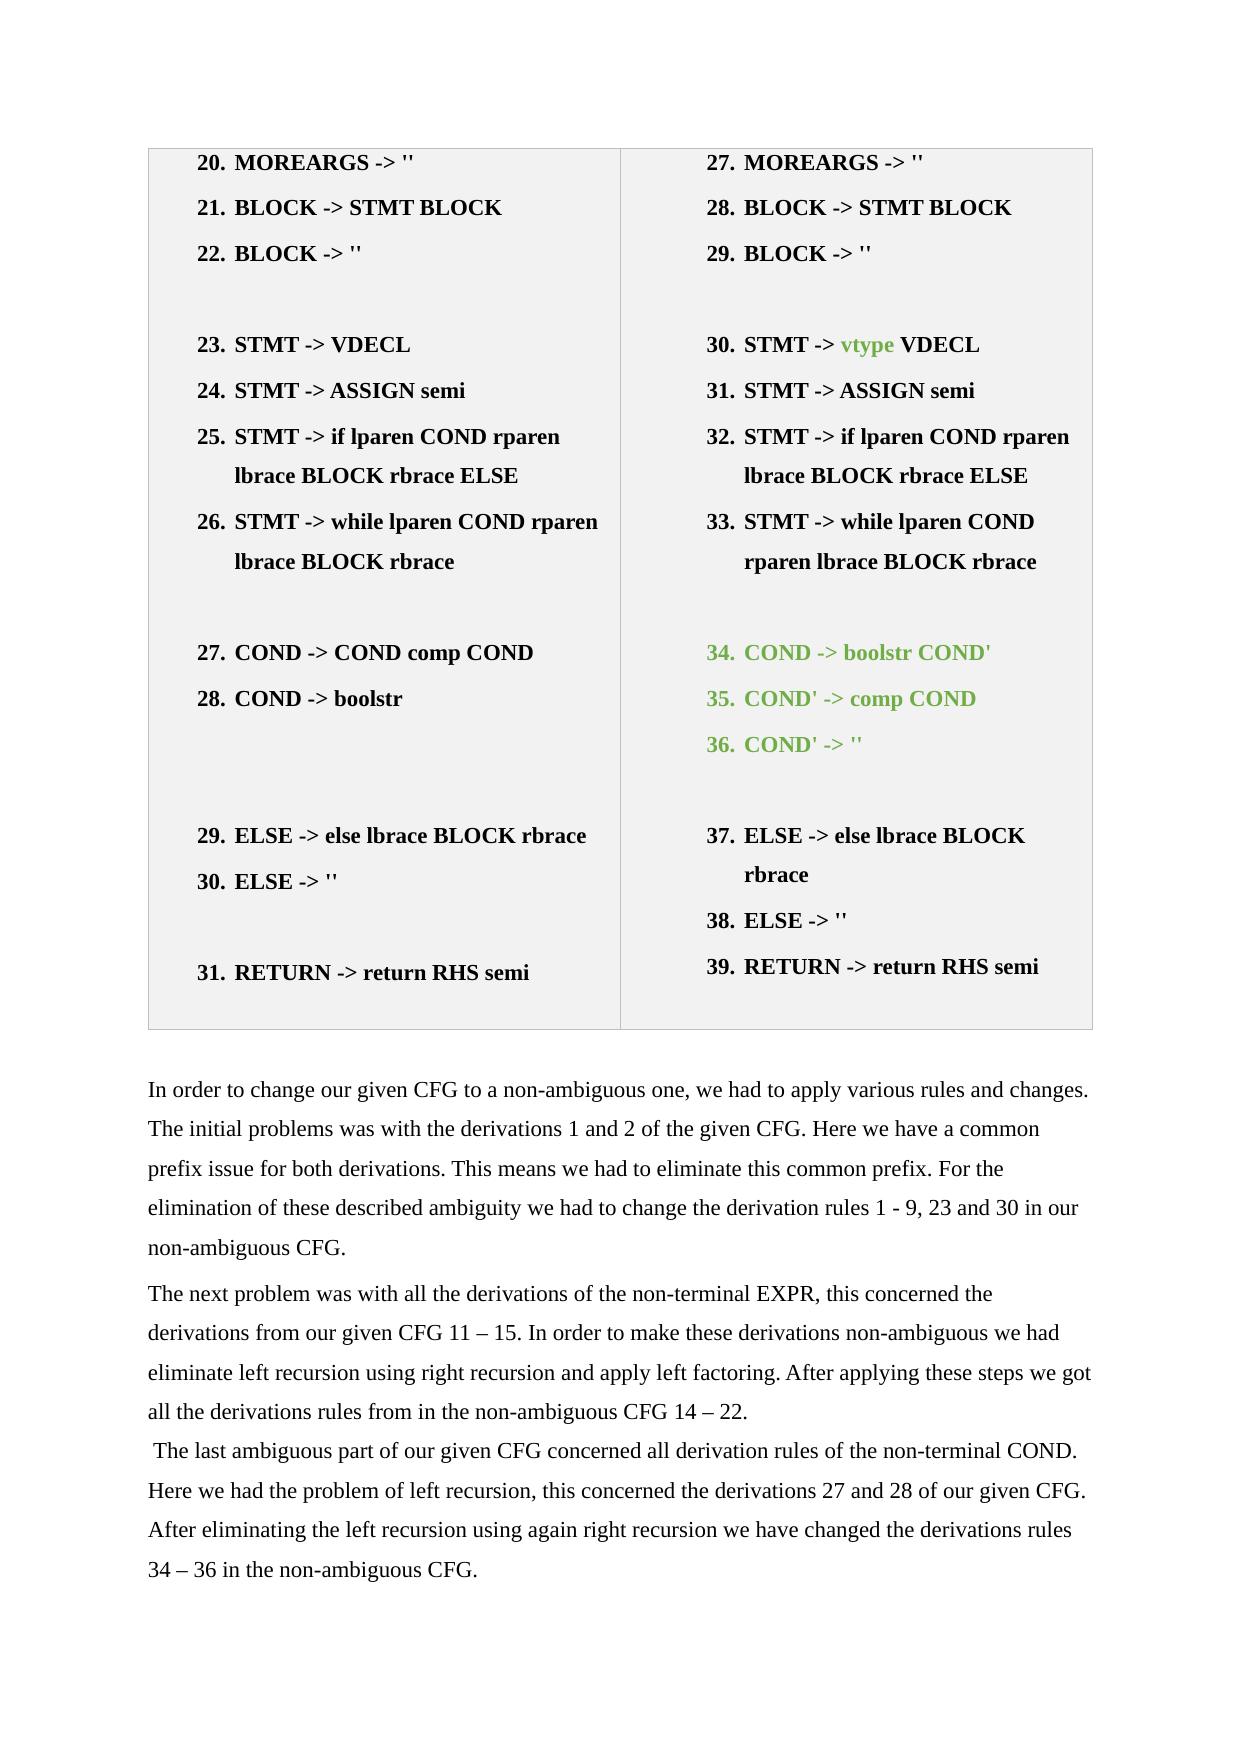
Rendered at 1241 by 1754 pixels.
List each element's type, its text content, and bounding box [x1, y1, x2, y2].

text In order to change our given CFG to a non-ambiguous one, we had to apply various rules and changes. The initial problems was with the derivations 1 and 2 of the given CFG. Here we have a common prefix issue for both derivations. This means we had to eliminate this common prefix. For the elimination of these described ambiguity we had to change the derivation rules 1 - 9, 23 and 30 in our non-ambiguous CFG. [148, 1076, 1093, 1260]
text The next problem was with all the derivations of the non-terminal EXPR, this concerned the derivations from our given CFG 11 – 15. In order to make these derivations non-ambiguous we had eliminate left recursion using right recursion and apply left factoring. After applying these steps we got all the derivations rules from in the non-ambiguous CFG 14 – 22. The last ambiguous part of our given CFG concerned all derivation rules of the non-terminal COND. Here we had the problem of left recursion, this concerned the derivations 27 and 28 of our given CFG. After eliminating the left recursion using again right recursion we have changed the derivations rules 34 – 36 in the non-ambiguous CFG. [148, 1280, 1093, 1582]
